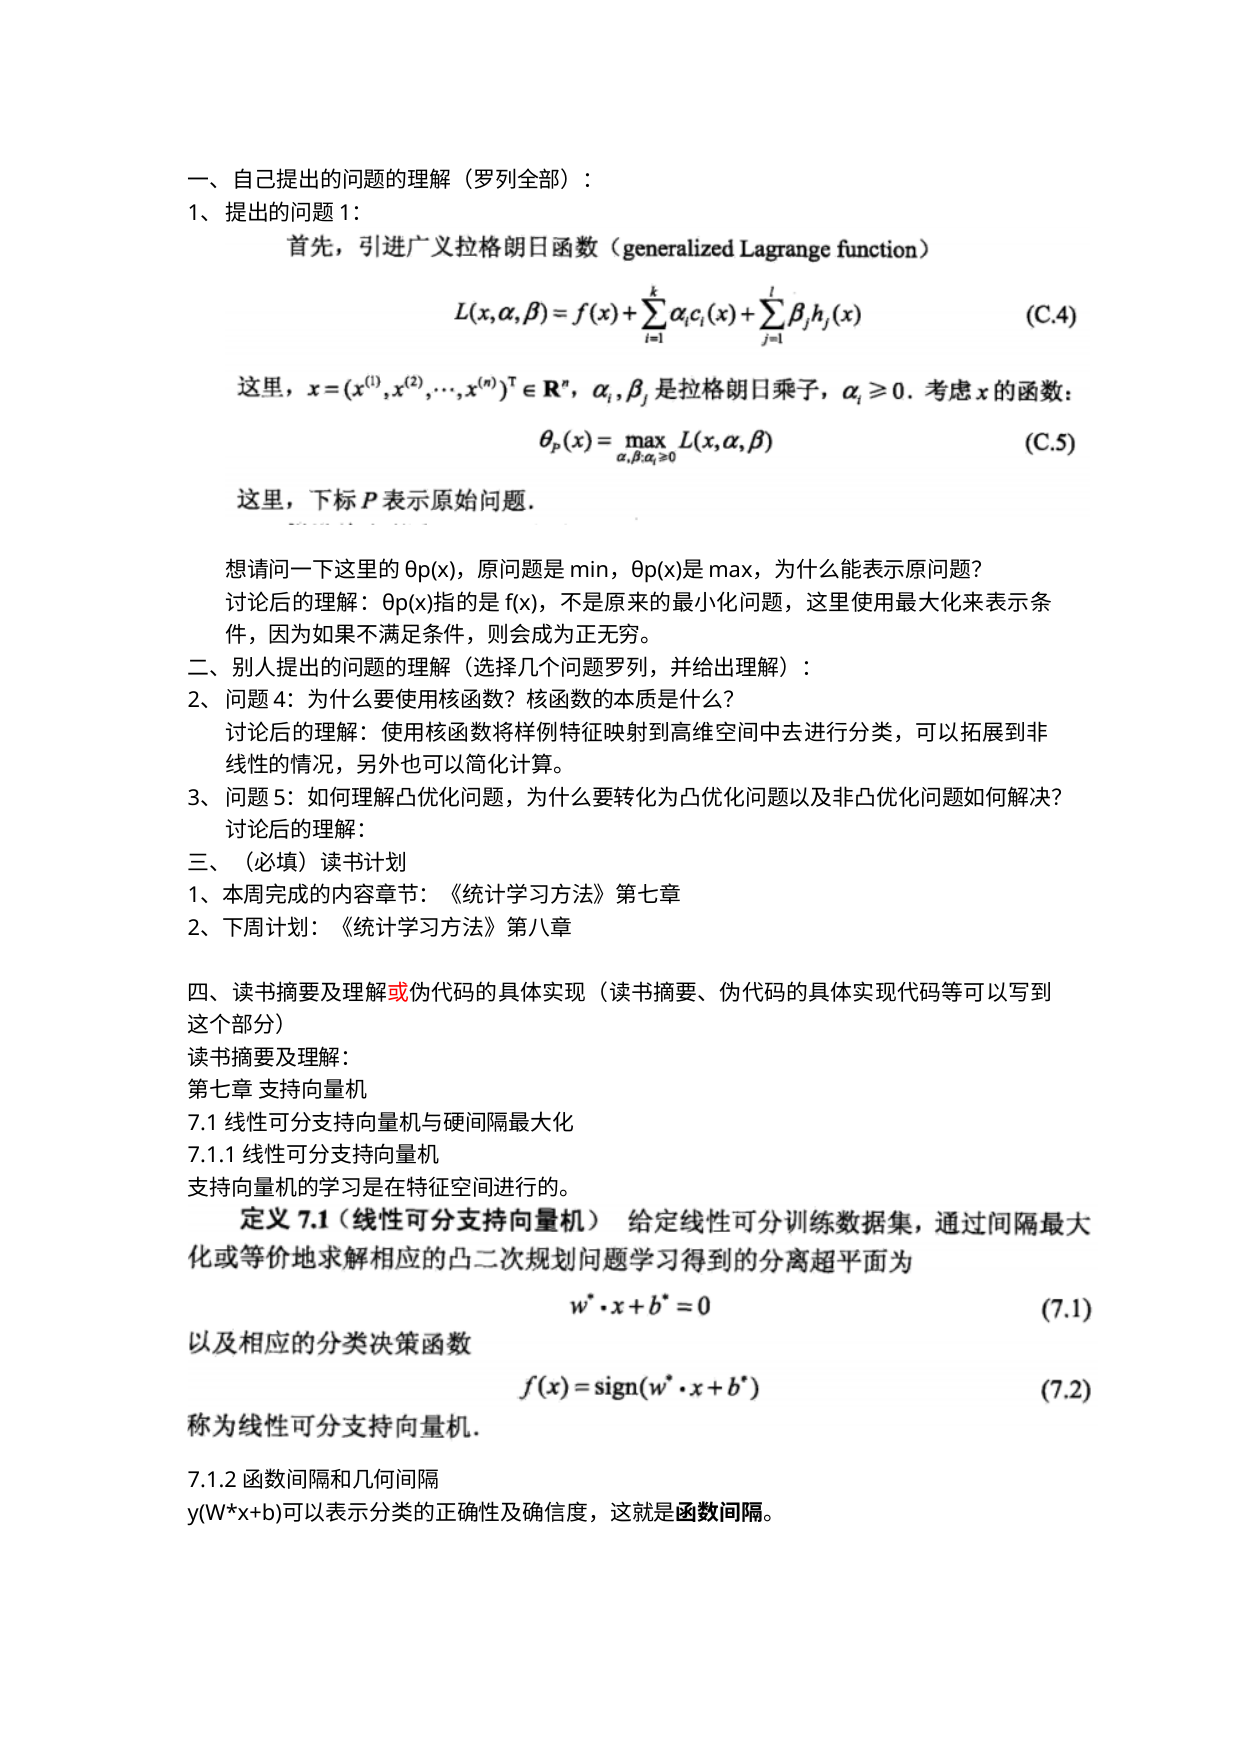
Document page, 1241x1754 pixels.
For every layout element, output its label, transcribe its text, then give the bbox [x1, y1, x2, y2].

list 本周完成的内容章节：《统计学习方法》第七章 [187, 877, 1053, 909]
list 自己提出的问题的理解（罗列全部）： [187, 162, 1053, 194]
picture [187, 1202, 1098, 1446]
text 支持向量机的学习是在特征空间进行的。 [187, 1169, 1053, 1202]
text 7.1 线性可分支持向量机与硬间隔最大化 [187, 1104, 1053, 1137]
text 7.1.1 线性可分支持向量机 [187, 1137, 1053, 1169]
text 四、读书摘要及理解或伪代码的具体实现（读书摘要、伪代码的具体实现代码等可以写到这个部分） [187, 974, 1053, 1039]
list 讨论后的理解：θp(x)指的是f(x)，不是原来的最小化问题，这里使用最大化来表示条件，因为如果不满足条件，则会成为正无穷。 [225, 584, 1053, 649]
text y(W*x+b)可以表示分类的正确性及确信度，这就是函数间隔。 [187, 1494, 1053, 1527]
picture [225, 227, 1090, 525]
list （必填）读书计划 [187, 844, 1053, 877]
list 问题5：如何理解凸优化问题，为什么要转化为凸优化问题以及非凸优化问题如何解决？ 讨论后的理解： [187, 779, 1053, 844]
text 读书摘要及理解： [187, 1039, 1053, 1072]
text 7.1.2 函数间隔和几何间隔 [187, 1462, 1053, 1494]
list 下周计划：《统计学习方法》第八章 [187, 909, 1053, 942]
list 问题4：为什么要使用核函数？核函数的本质是什么？ [187, 682, 1053, 714]
text 第七章 支持向量机 [187, 1072, 1053, 1104]
list 别人提出的问题的理解（选择几个问题罗列，并给出理解）： [187, 649, 1053, 682]
list 讨论后的理解：使用核函数将样例特征映射到高维空间中去进行分类，可以拓展到非线性的情况，另外也可以简化计算。 [225, 714, 1053, 779]
